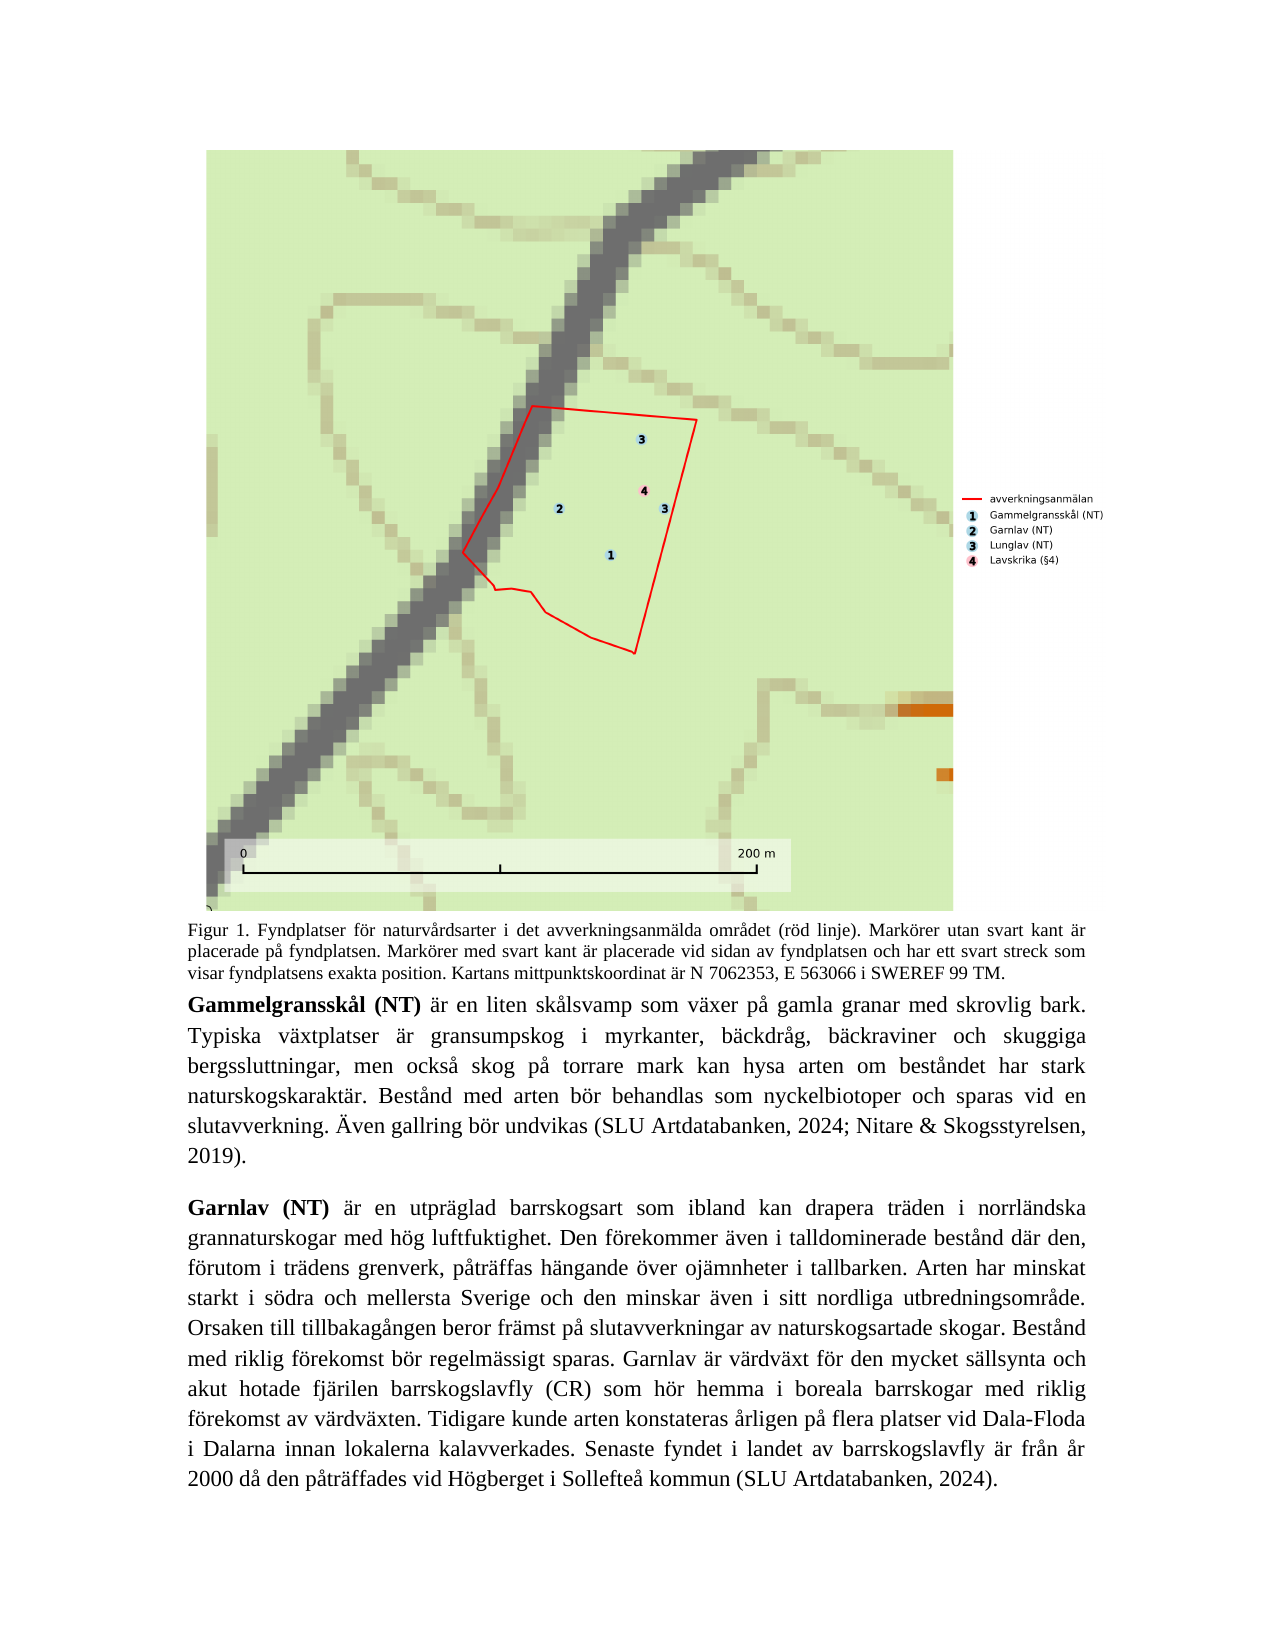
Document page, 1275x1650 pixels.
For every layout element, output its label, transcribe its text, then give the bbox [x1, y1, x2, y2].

text Gammelgransskål (NT) är en liten skålsvamp som växer på gamla granar med skrovlig bark. Typiska växtplatser är gransumpskog i myrkanter, bäckdråg, bäckraviner och skuggiga bergssluttningar, men också skog på torrare mark kan hysa arten om beståndet har stark naturskogskaraktär. Bestånd med arten bör behandlas som nyckelbiotoper och sparas vid en slutavverkning. Även gallring bör undvikas (SLU Artdatabanken, 2024; Nitare & Skogsstyrelsen, 2019). [187, 992, 1087, 1169]
text Figur 1. Fyndplatser för naturvårdsarter i det avverkningsanmälda området (röd linje). Markörer utan svart kant är placerade på fyndplatsen. Markörer med svart kant är placerade vid sidan av fyndplatsen och har ett svart streck som visar fyndplatsens exakta position. Kartans mittpunktskoordinat är N 7062353, E 563066 i SWEREF 99 TM. [187, 918, 1087, 983]
text Garnlav (NT) är en utpräglad barrskogsart som ibland kan drapera träden i norrländska grannaturskogar med hög luftfuktighet. Den förekommer även i talldominerade bestånd där den, förutom i trädens grenverk, påträffas hängande över ojämnheter i tallbarken. Arten har minskat starkt i södra och mellersta Sverige och den minskar även i sitt nordliga utbredningsområde. Orsaken till tillbakagången beror främst på slutavverkningar av naturskogsartade skogar. Bestånd med riklig förekomst bör regelmässigt sparas. Garnlav är värdväxt för den mycket sällsynta och akut hotade fjärilen barrskogslavfly (CR) som hör hemma i boreala barrskogar med riklig förekomst av värdväxten. Tidigare kunde arten konstateras årligen på flera platser vid Dala-Floda i Dalarna innan lokalerna kalavverkades. Senaste fyndet i landet av barrskogslavfly är från år 2000 då den påträffades vid Högberget i Sollefteå kommun (SLU Artdatabanken, 2024). [187, 1194, 1087, 1492]
picture [206, 150, 1107, 911]
